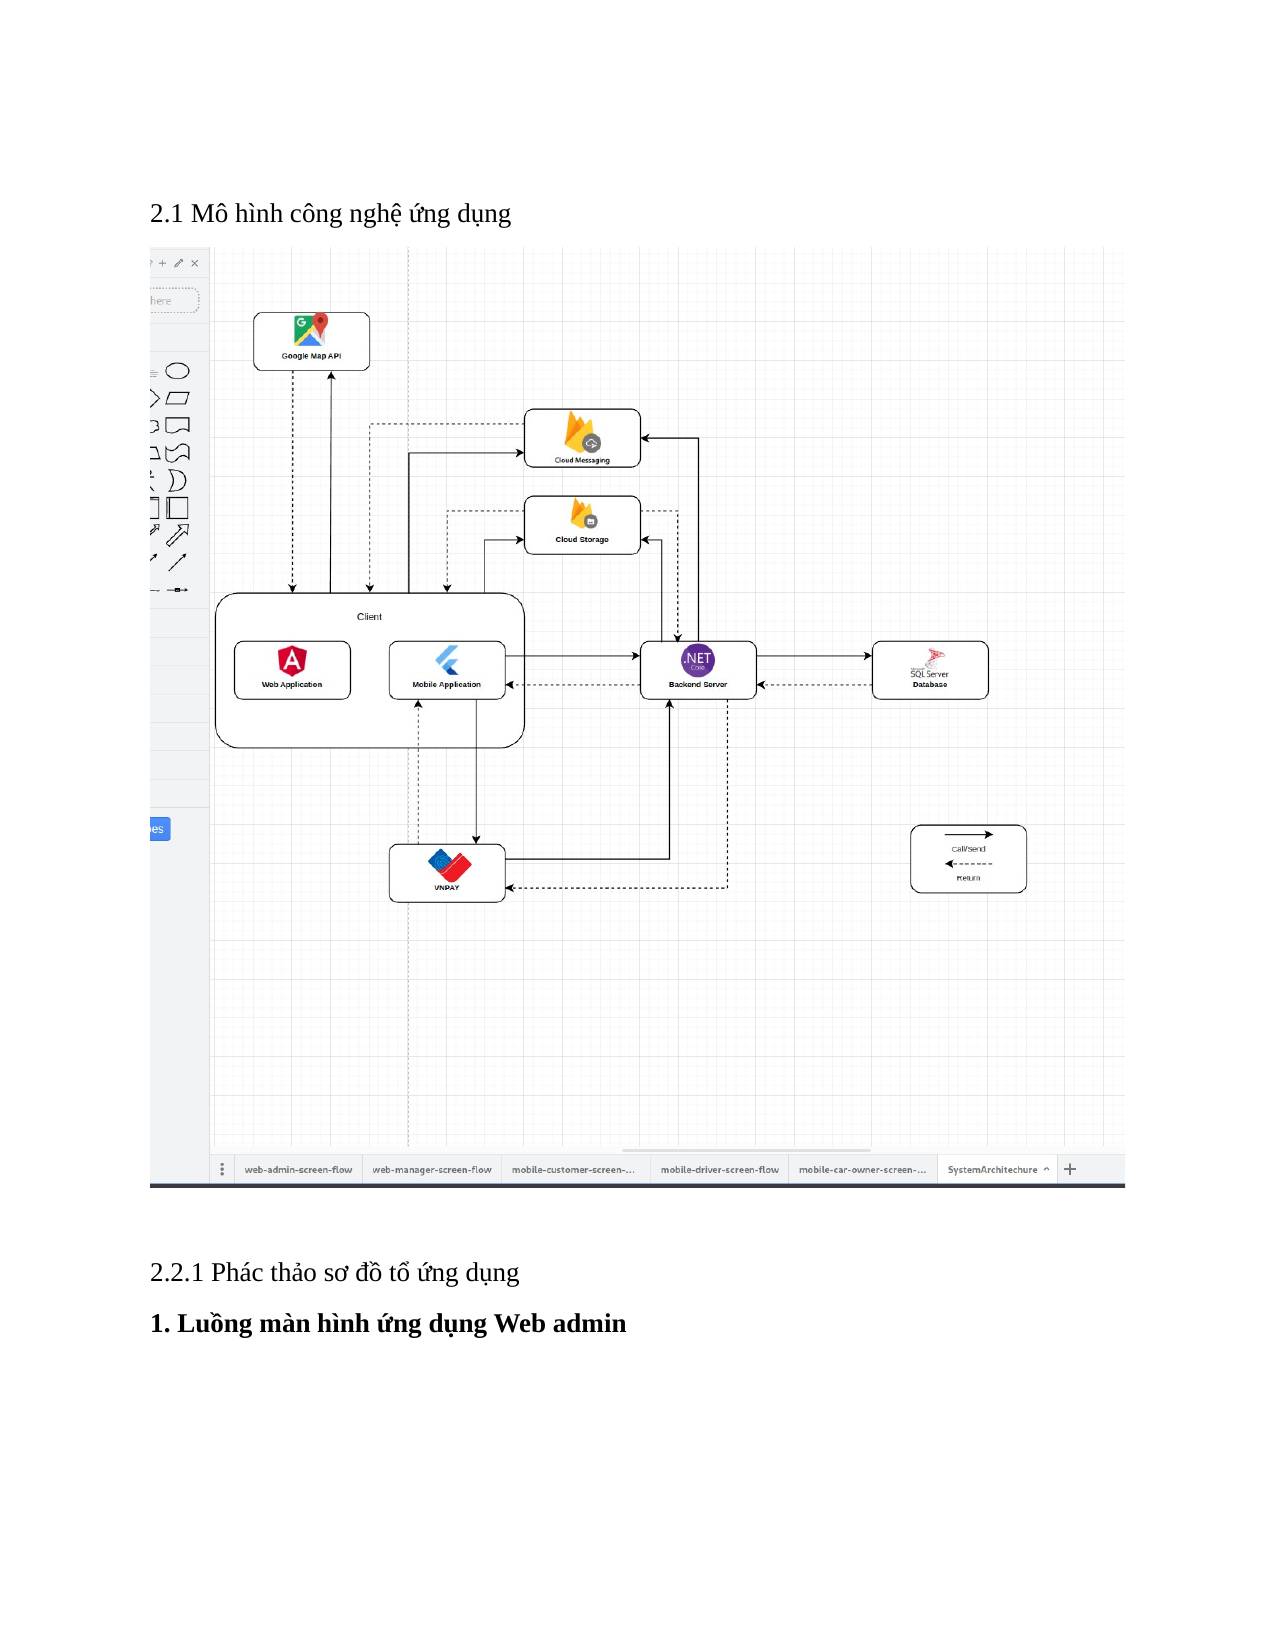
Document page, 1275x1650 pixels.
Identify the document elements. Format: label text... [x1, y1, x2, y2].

text 2.1 Mô hình công nghệ ứng dụng [150, 197, 1125, 228]
text 2.2.1 Phác thảo sơ đồ tổ ứng dụng [150, 1257, 1125, 1288]
text 1. Luồng màn hình ứng dụng Web admin [150, 1307, 1125, 1338]
picture [150, 247, 1125, 1188]
